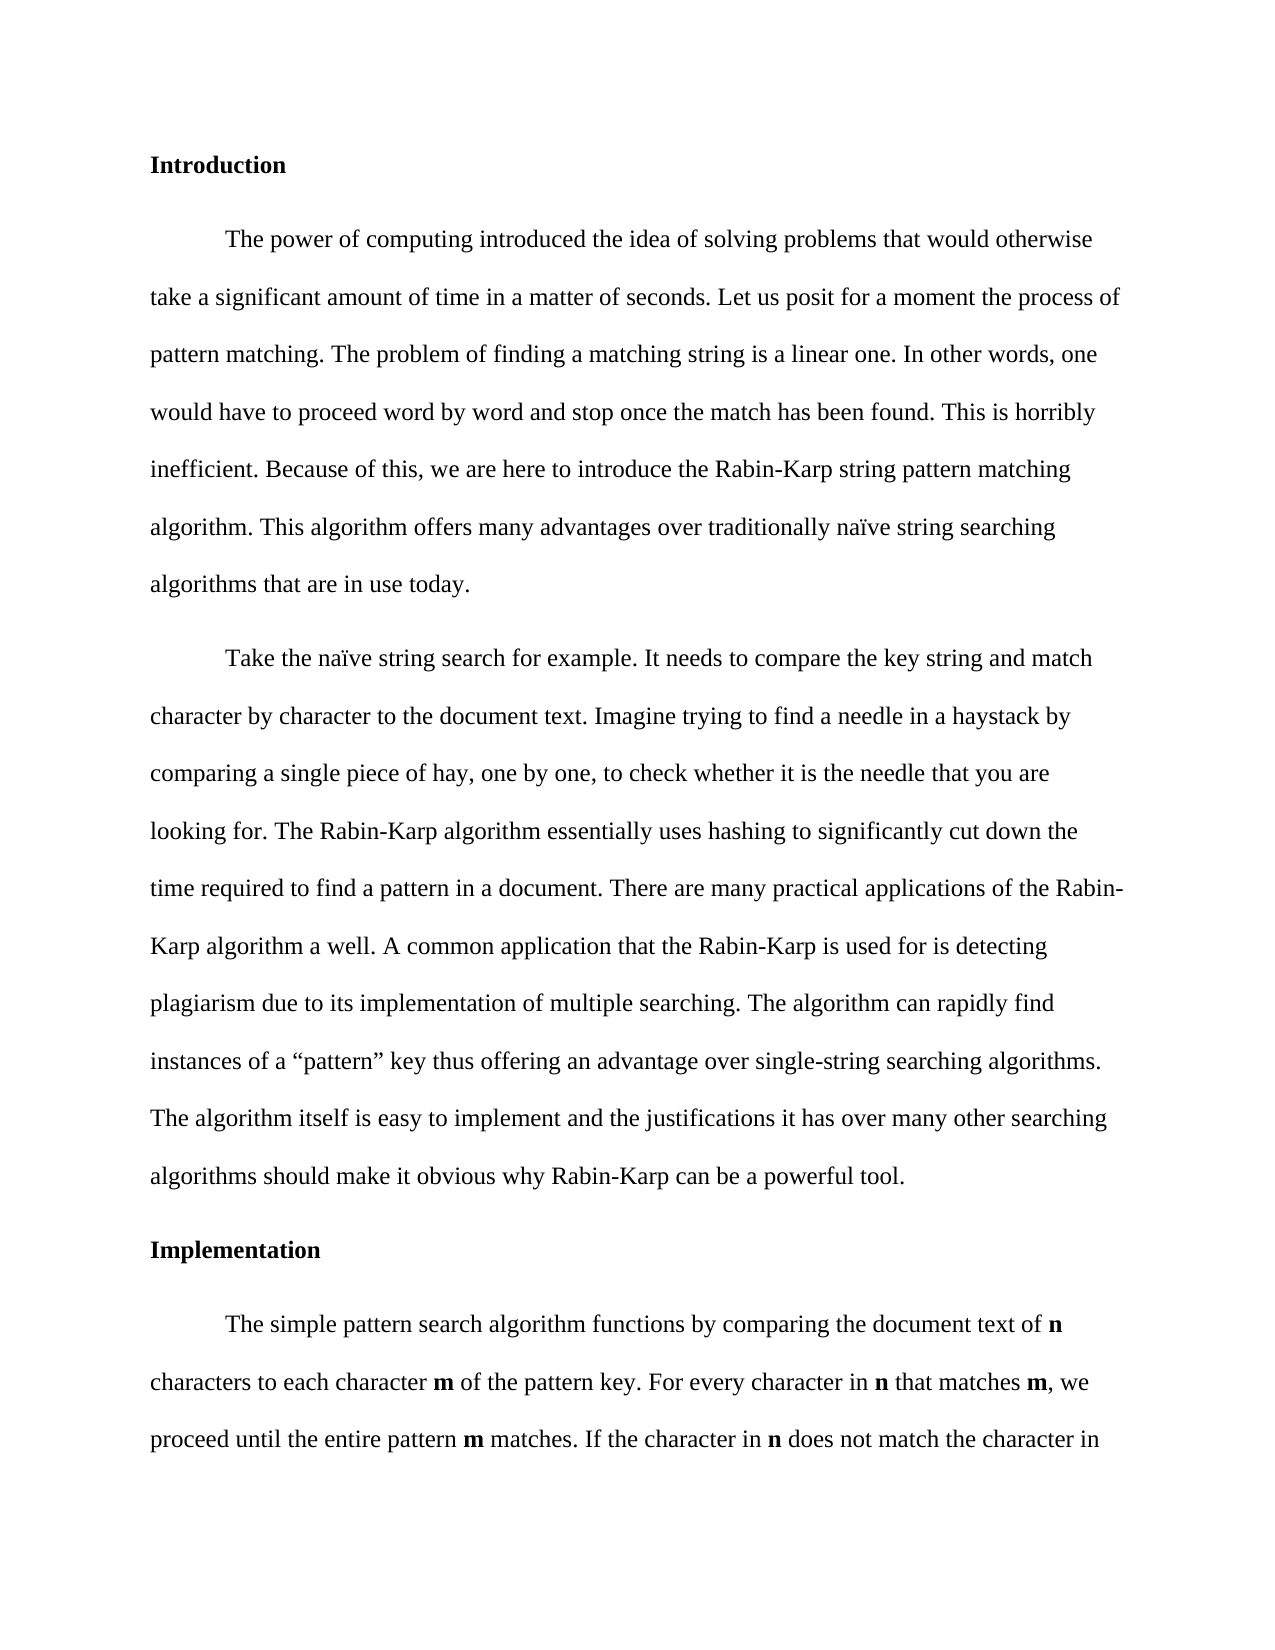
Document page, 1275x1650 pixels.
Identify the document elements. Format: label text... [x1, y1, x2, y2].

text Take the naïve string search for example. It needs to compare the key string and match character by character to the document text. Imagine trying to find a needle in a haystack by comparing a single piece of hay, one by one, to check whether it is the needle that you are looking for. The Rabin-Karp algorithm essentially uses hashing to significantly cut down the time required to find a pattern in a document. There are many practical applications of the Rabin-Karp algorithm a well. A common application that the Rabin-Karp is used for is detecting plagiarism due to its implementation of multiple searching. The algorithm can rapidly find instances of a “pattern” key thus offering an advantage over single-string searching algorithms. The algorithm itself is easy to implement and the justifications it has over many other searching algorithms should make it obvious why Rabin-Karp can be a powerful tool. [150, 643, 1125, 1189]
text Implementation [150, 1235, 1125, 1264]
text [150, 1309, 1125, 1453]
text The power of computing introduced the idea of solving problems that would otherwise take a significant amount of time in a matter of seconds. Let us posit for a moment the process of pattern matching. The problem of finding a matching string is a linear one. In other words, one would have to proceed word by word and stop once the match has been found. This is horribly inefficient. Because of this, we are here to introduce the Rabin-Karp string pattern matching algorithm. This algorithm offers many advantages over traditionally naïve string searching algorithms that are in use today. [150, 224, 1125, 598]
text Introduction [150, 150, 1125, 179]
